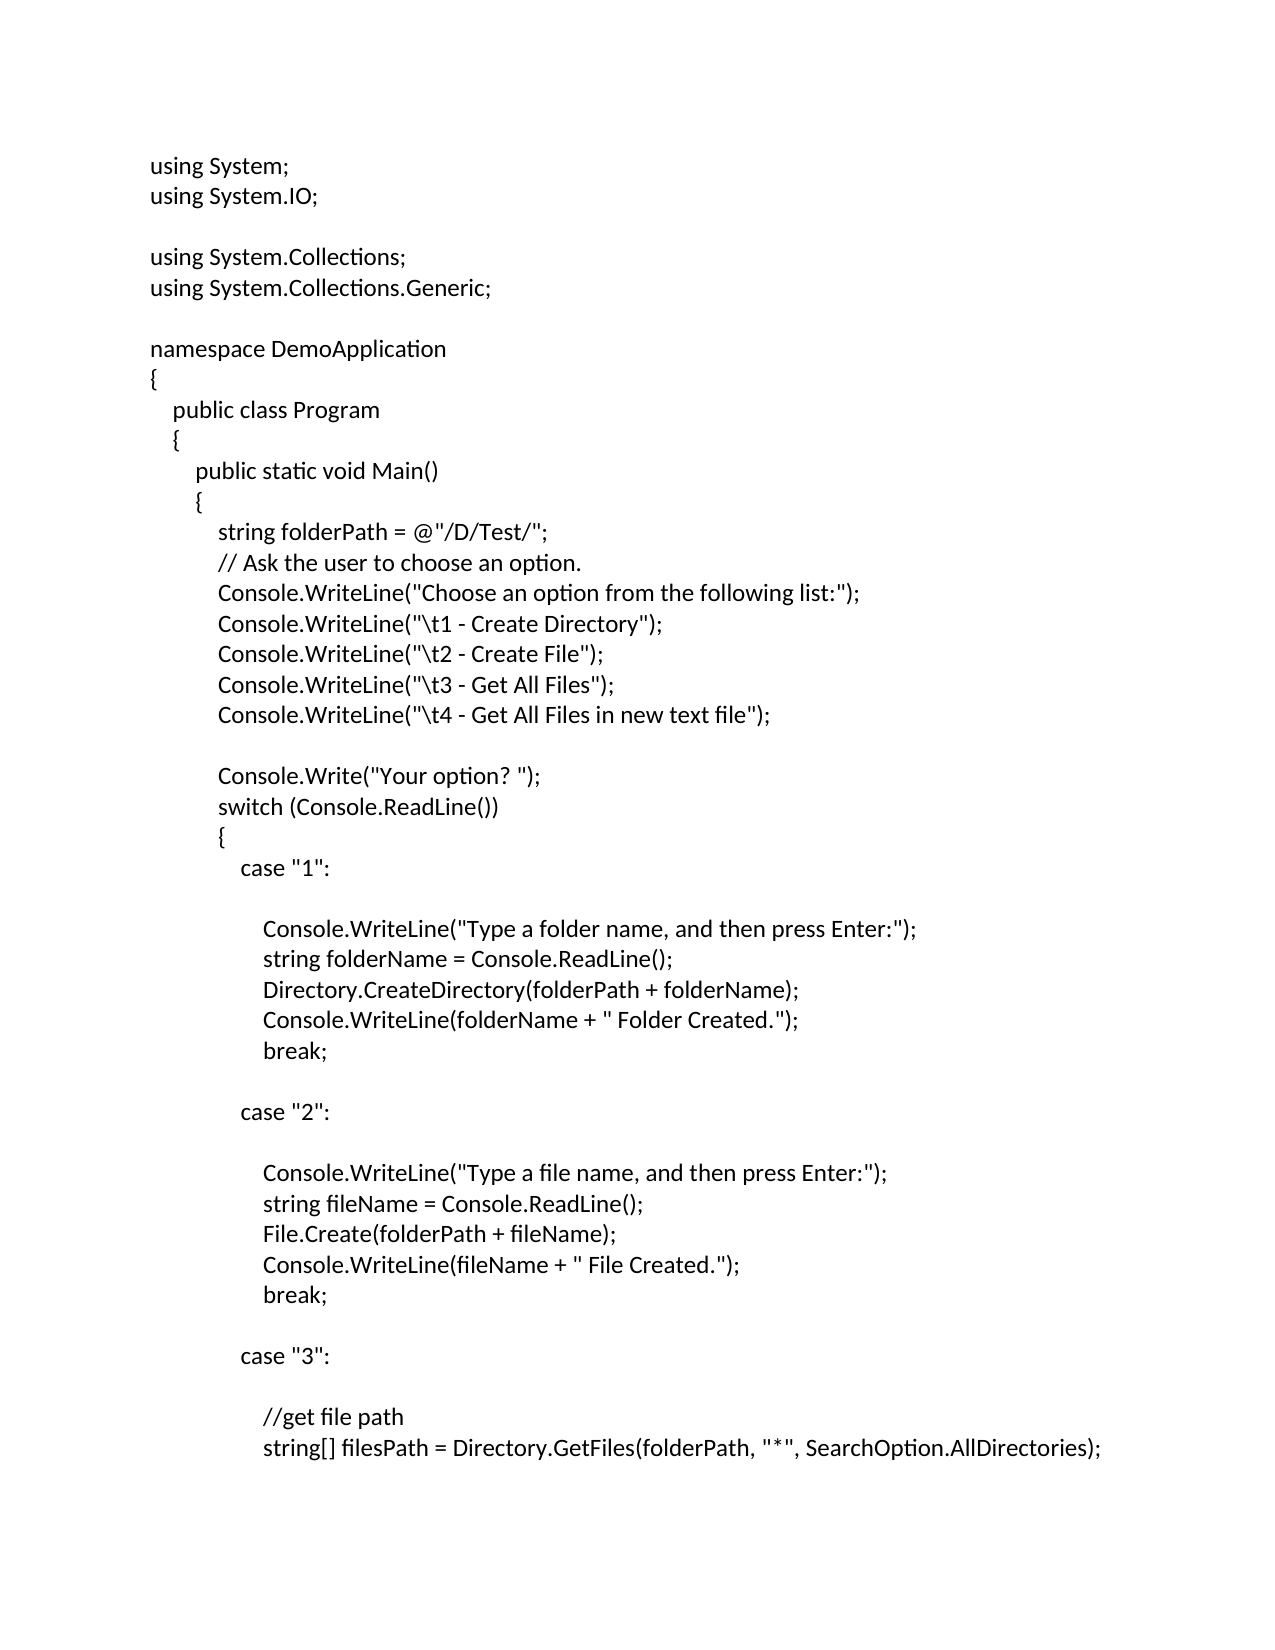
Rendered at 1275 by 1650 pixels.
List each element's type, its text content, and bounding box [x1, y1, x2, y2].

text Console.WriteLine("\t3 - Get All Files"); [150, 669, 1125, 699]
text Console.WriteLine("\t2 - Create File"); [150, 638, 1125, 669]
text Console.WriteLine("Choose an option from the following list:"); [150, 577, 1125, 608]
text namespace DemoApplication [150, 333, 1125, 364]
text string fileName = Console.ReadLine(); [150, 1188, 1125, 1218]
text Console.WriteLine(folderName + " Folder Created."); [150, 1004, 1125, 1035]
text Console.WriteLine("Type a folder name, and then press Enter:"); [150, 913, 1125, 943]
text Console.Write("Your option? "); [150, 760, 1125, 791]
text Console.WriteLine("Type a file name, and then press Enter:"); [150, 1157, 1125, 1188]
text Directory.CreateDirectory(folderPath + folderName); [150, 974, 1125, 1004]
text using System.Collections.Generic; [150, 272, 1125, 303]
text { [150, 364, 1125, 394]
text File.Create(folderPath + fileName); [150, 1218, 1125, 1249]
text //get file path [150, 1401, 1125, 1432]
text string folderName = Console.ReadLine(); [150, 943, 1125, 974]
text break; [150, 1279, 1125, 1310]
text using System.Collections; [150, 242, 1125, 272]
text using System; [150, 150, 1125, 181]
text Console.WriteLine("\t4 - Get All Files in new text file"); [150, 699, 1125, 730]
text { [150, 486, 1125, 516]
text case "1": [150, 852, 1125, 882]
text switch (Console.ReadLine()) [150, 791, 1125, 821]
text Console.WriteLine(fileName + " File Created."); [150, 1249, 1125, 1279]
text Console.WriteLine("\t1 - Create Directory"); [150, 608, 1125, 638]
text case "3": [150, 1340, 1125, 1371]
text string[] filesPath = Directory.GetFiles(folderPath, "*", SearchOption.AllDirectories); [150, 1432, 1125, 1462]
text public static void Main() [150, 455, 1125, 486]
text public class Program [150, 394, 1125, 425]
text case "2": [150, 1096, 1125, 1127]
text { [150, 821, 1125, 852]
text break; [150, 1035, 1125, 1066]
text string folderPath = @"/D/Test/"; [150, 516, 1125, 547]
text using System.IO; [150, 181, 1125, 211]
text // Ask the user to choose an option. [150, 547, 1125, 577]
text { [150, 425, 1125, 455]
